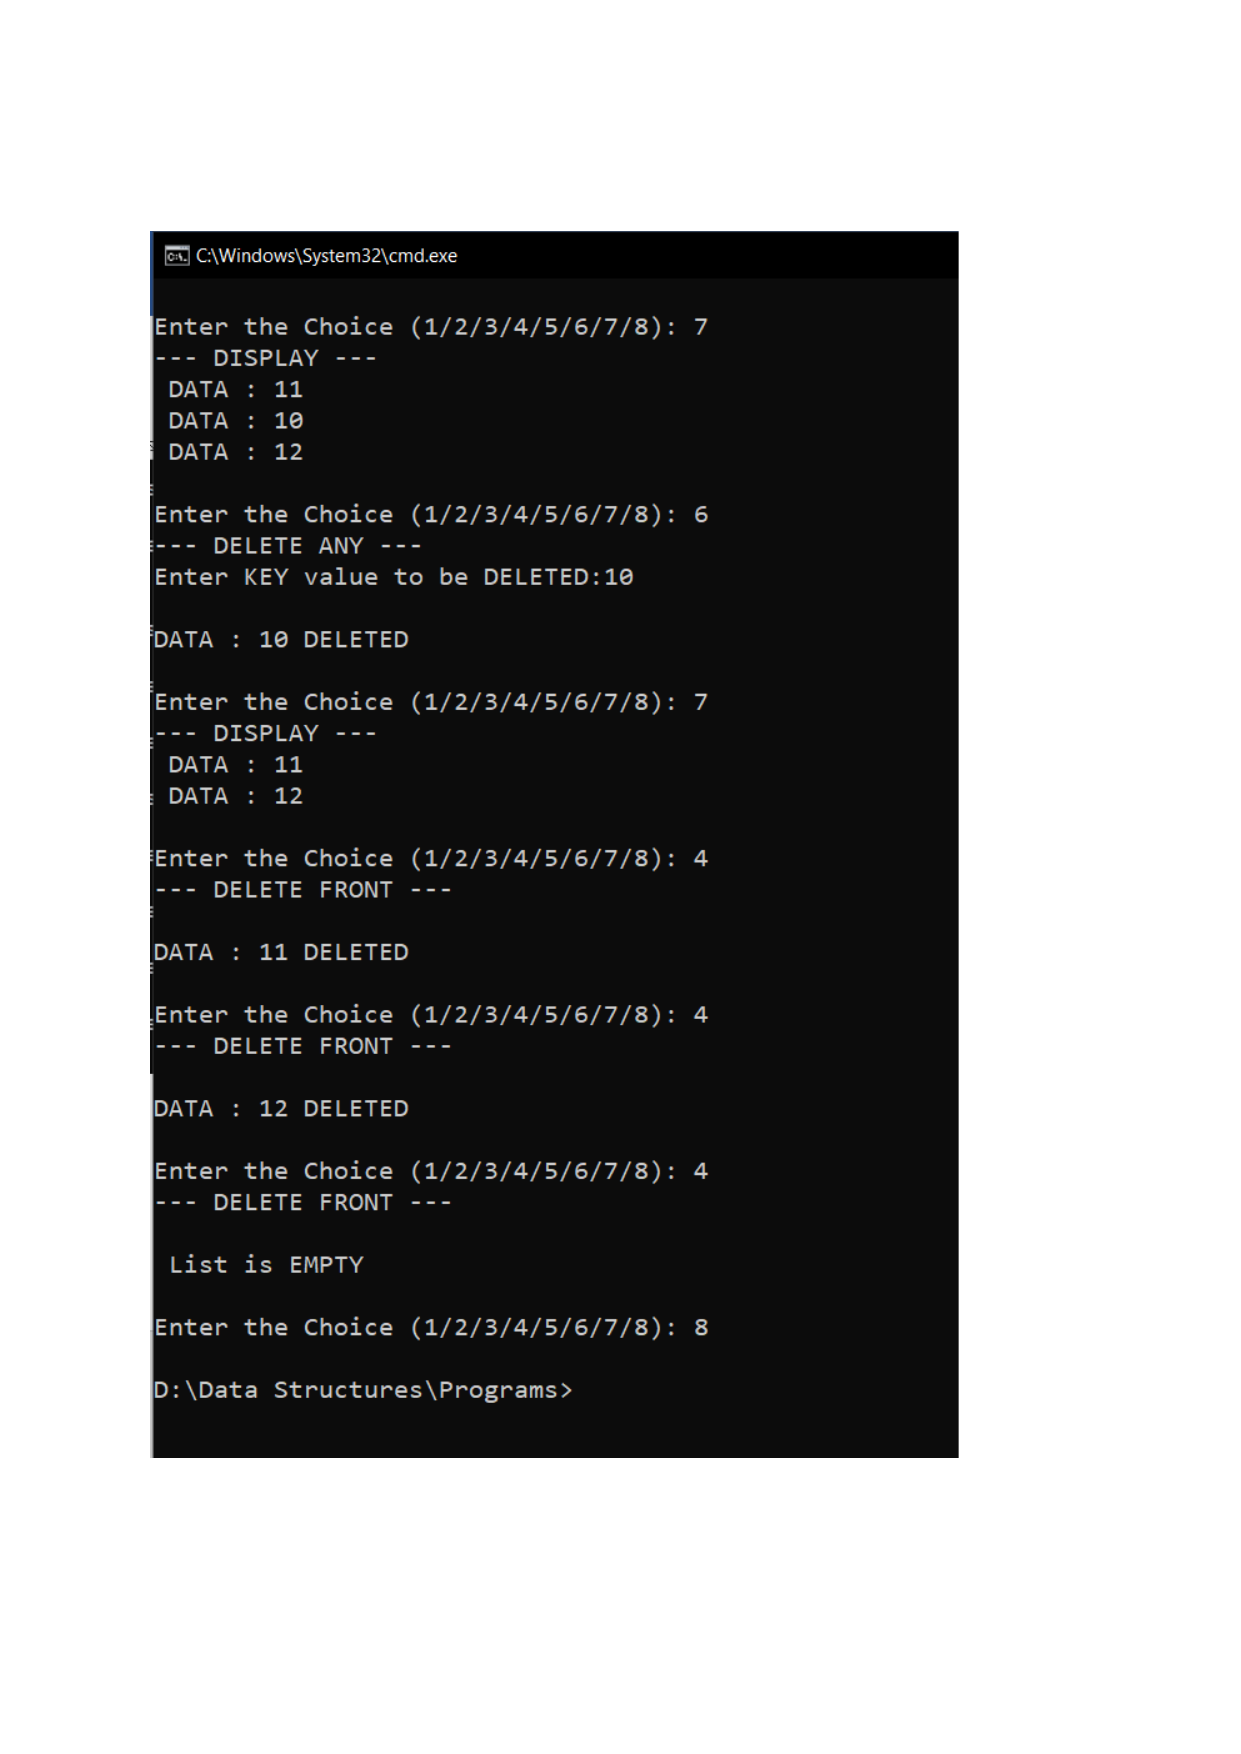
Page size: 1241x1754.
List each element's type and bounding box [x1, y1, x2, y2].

picture [150, 231, 959, 1458]
